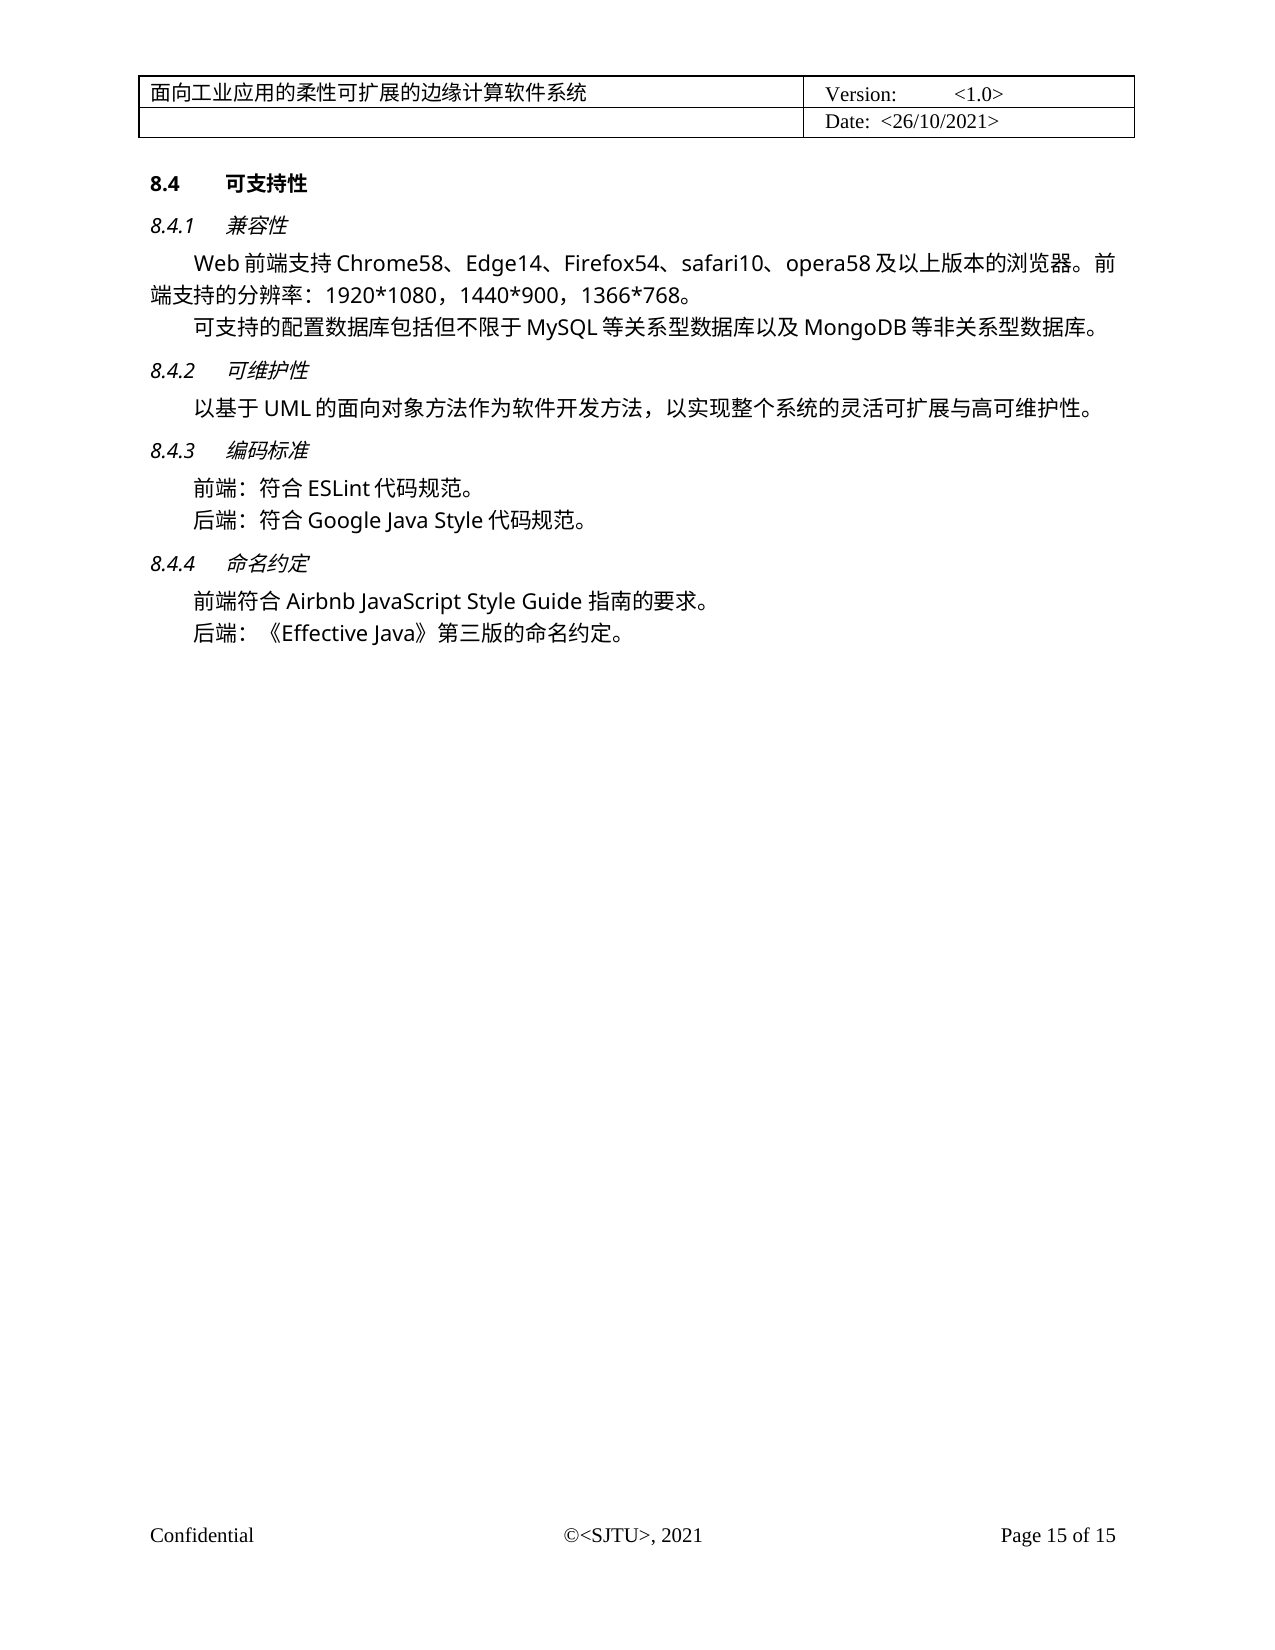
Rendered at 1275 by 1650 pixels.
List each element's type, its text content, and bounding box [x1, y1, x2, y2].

subtitle 编码标准 [150, 435, 1125, 465]
subtitle 兼容性 [150, 209, 1125, 240]
subtitle 可维护性 [150, 354, 1125, 384]
text 以基于UML的面向对象方法作为软件开发方法，以实现整个系统的灵活可扩展与高可维护性。 [150, 391, 1125, 422]
text 可支持的配置数据库包括但不限于MySQL等关系型数据库以及MongoDB等非关系型数据库。 [150, 310, 1125, 341]
text 后端：符合Google Java Style代码规范。 [150, 503, 1125, 535]
text 前端：符合ESLint代码规范。 [150, 471, 1125, 503]
text Web前端支持Chrome58、Edge14、Firefox54、safari10、opera58及以上版本的浏览器。前端支持的分辨率：1920*1080，1440*900，1366*768。 [150, 246, 1125, 310]
text 后端：《Effective Java》第三版的命名约定。 [150, 616, 1125, 647]
subtitle 可支持性 [150, 167, 1125, 197]
text 前端符合 Airbnb JavaScript Style Guide 指南的要求。 [150, 584, 1125, 616]
subtitle 命名约定 [150, 547, 1125, 578]
